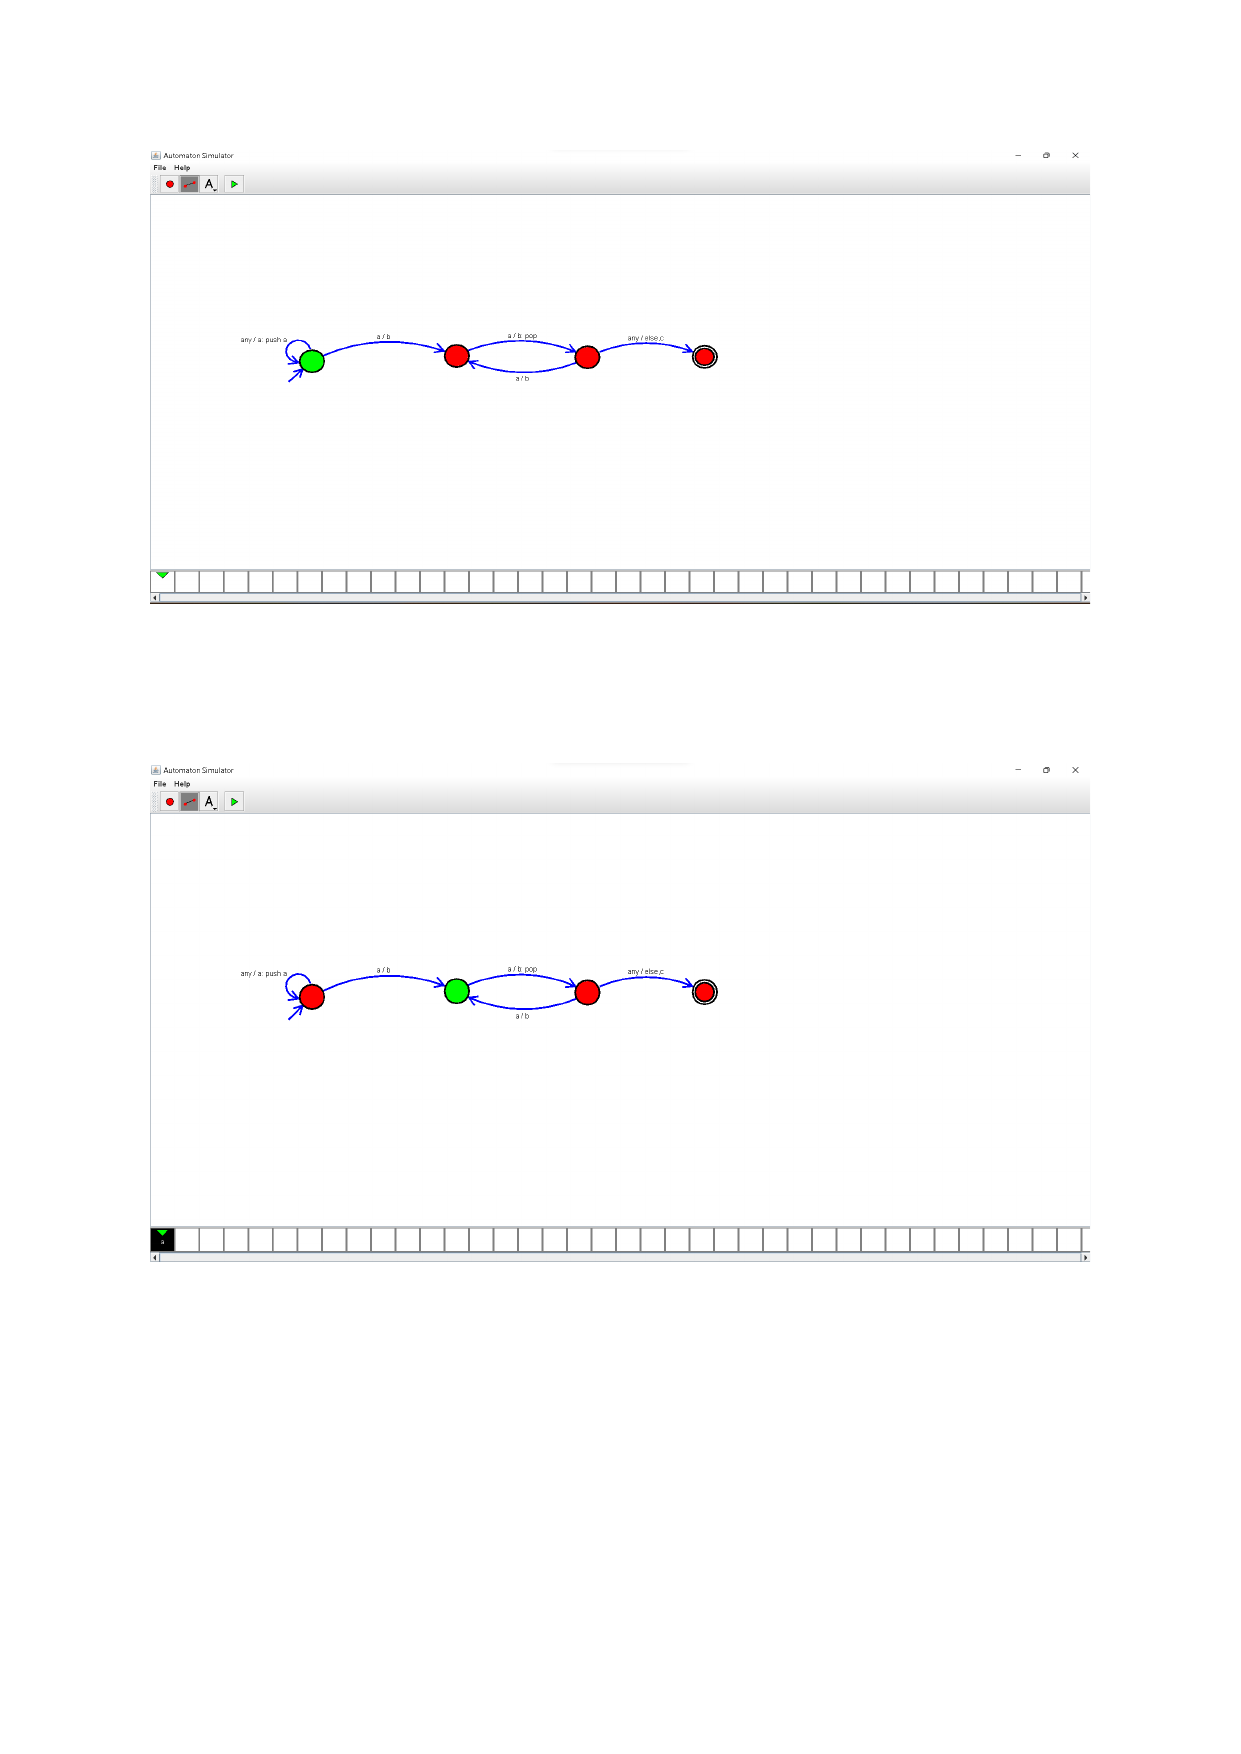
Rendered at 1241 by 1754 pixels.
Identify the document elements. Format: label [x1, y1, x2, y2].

picture [150, 763, 1091, 1262]
picture [150, 150, 1091, 604]
